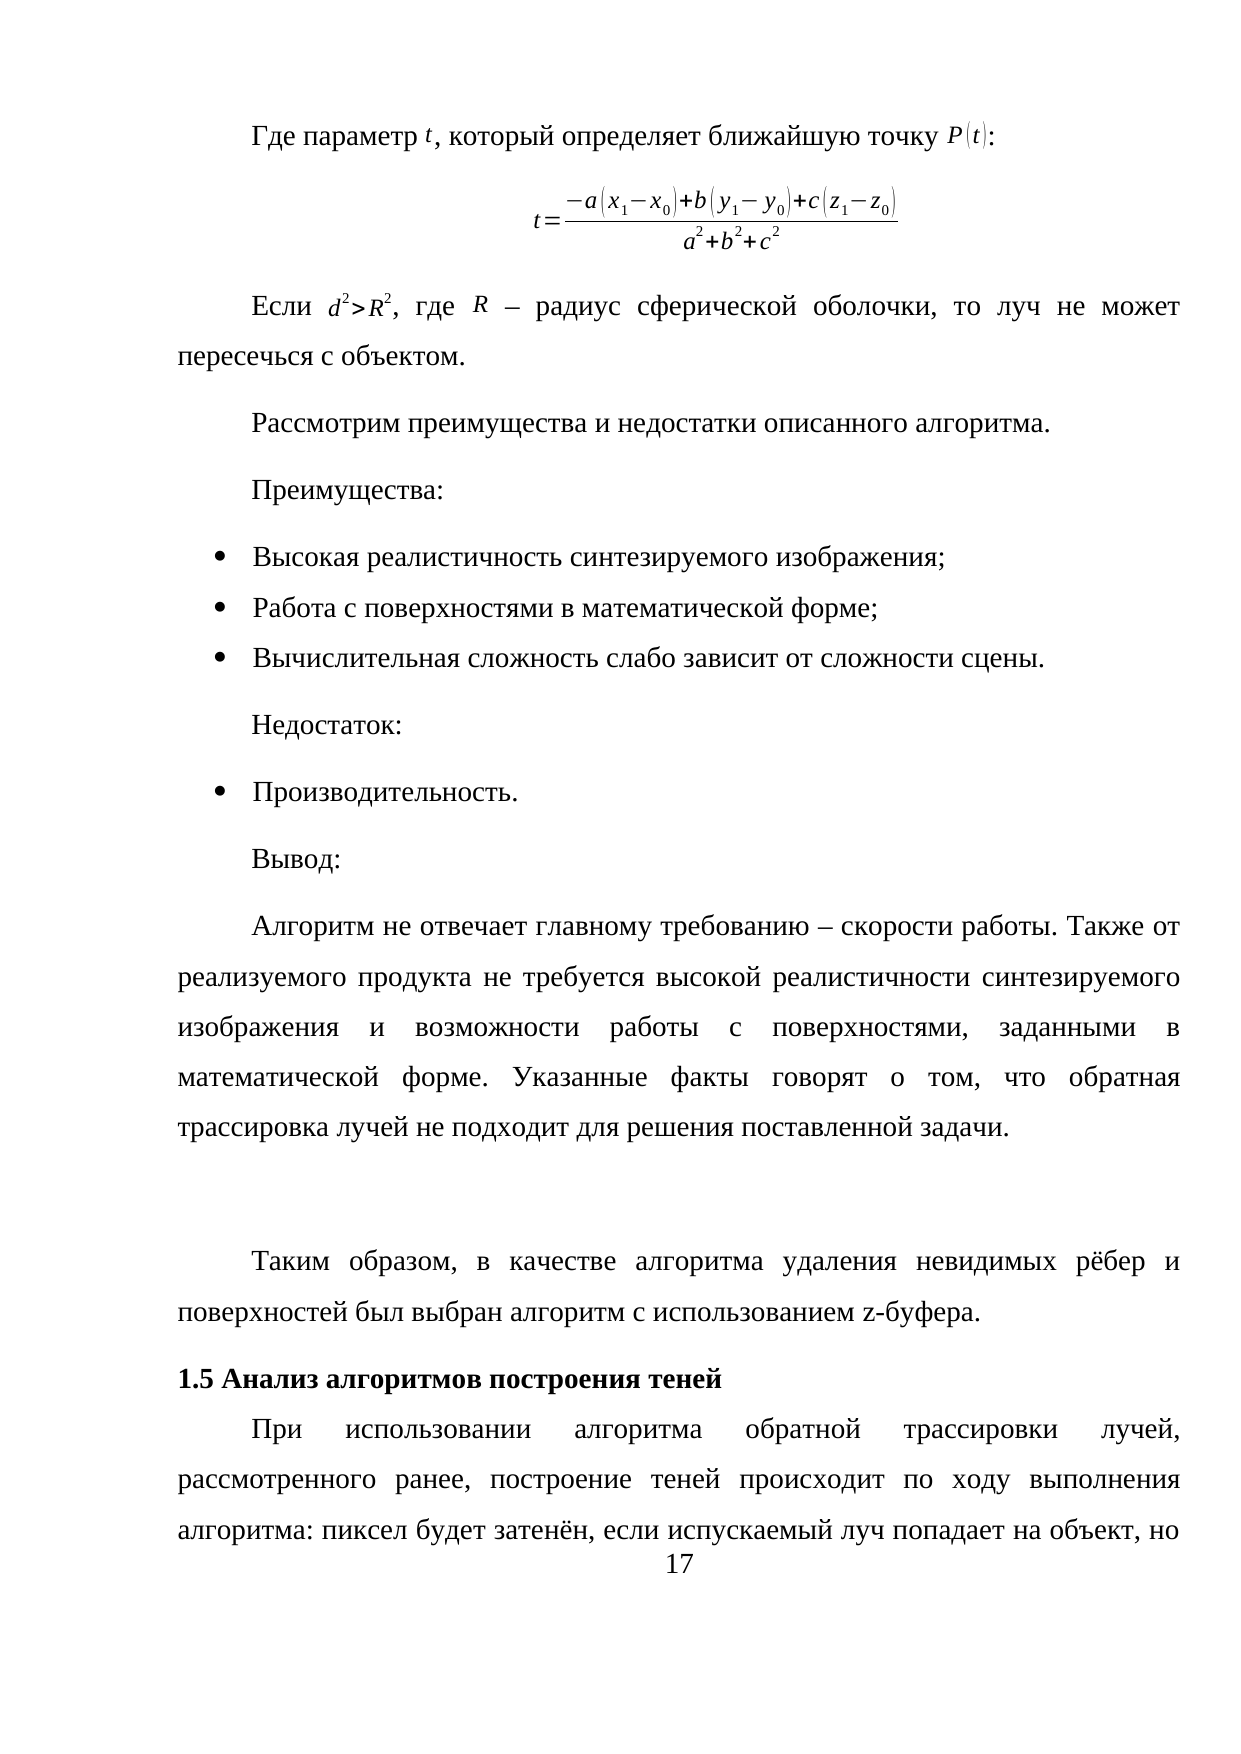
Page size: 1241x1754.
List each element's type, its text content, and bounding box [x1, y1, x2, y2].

subtitle 1.5 Анализ алгоритмов построения теней [177, 1361, 1181, 1394]
text Где параметр , который определяет ближайшую точку : [177, 118, 1181, 152]
text Недостаток: [177, 707, 1181, 741]
text Алгоритм не отвечает главному требованию – скорости работы. Также от реализуемого продукта не требуется высокой реалистичности синтезируемого изображения и возможности работы с поверхностями, заданными в математической форме. Указанные факты говорят о том, что обратная трассировка лучей не подходит для решения поставленной задачи. [177, 908, 1181, 1143]
list Высокая реалистичность синтезируемого изображения; [215, 539, 1181, 573]
text Вывод: [177, 841, 1181, 875]
text Преимущества: [177, 472, 1181, 506]
list Вычислительная сложность слабо зависит от сложности сцены. [215, 640, 1181, 674]
list Работа с поверхностями в математической форме; [215, 590, 1181, 623]
list Производительность. [215, 774, 1181, 808]
text Рассмотрим преимущества и недостатки описанного алгоритма. [177, 405, 1181, 439]
text Если , где – радиус сферической оболочки, то луч не может пересечься с объектом. [177, 288, 1181, 372]
text Таким образом, в качестве алгоритма удаления невидимых рёбер и поверхностей был выбран алгоритм с использованием z-буфера. [177, 1243, 1181, 1327]
